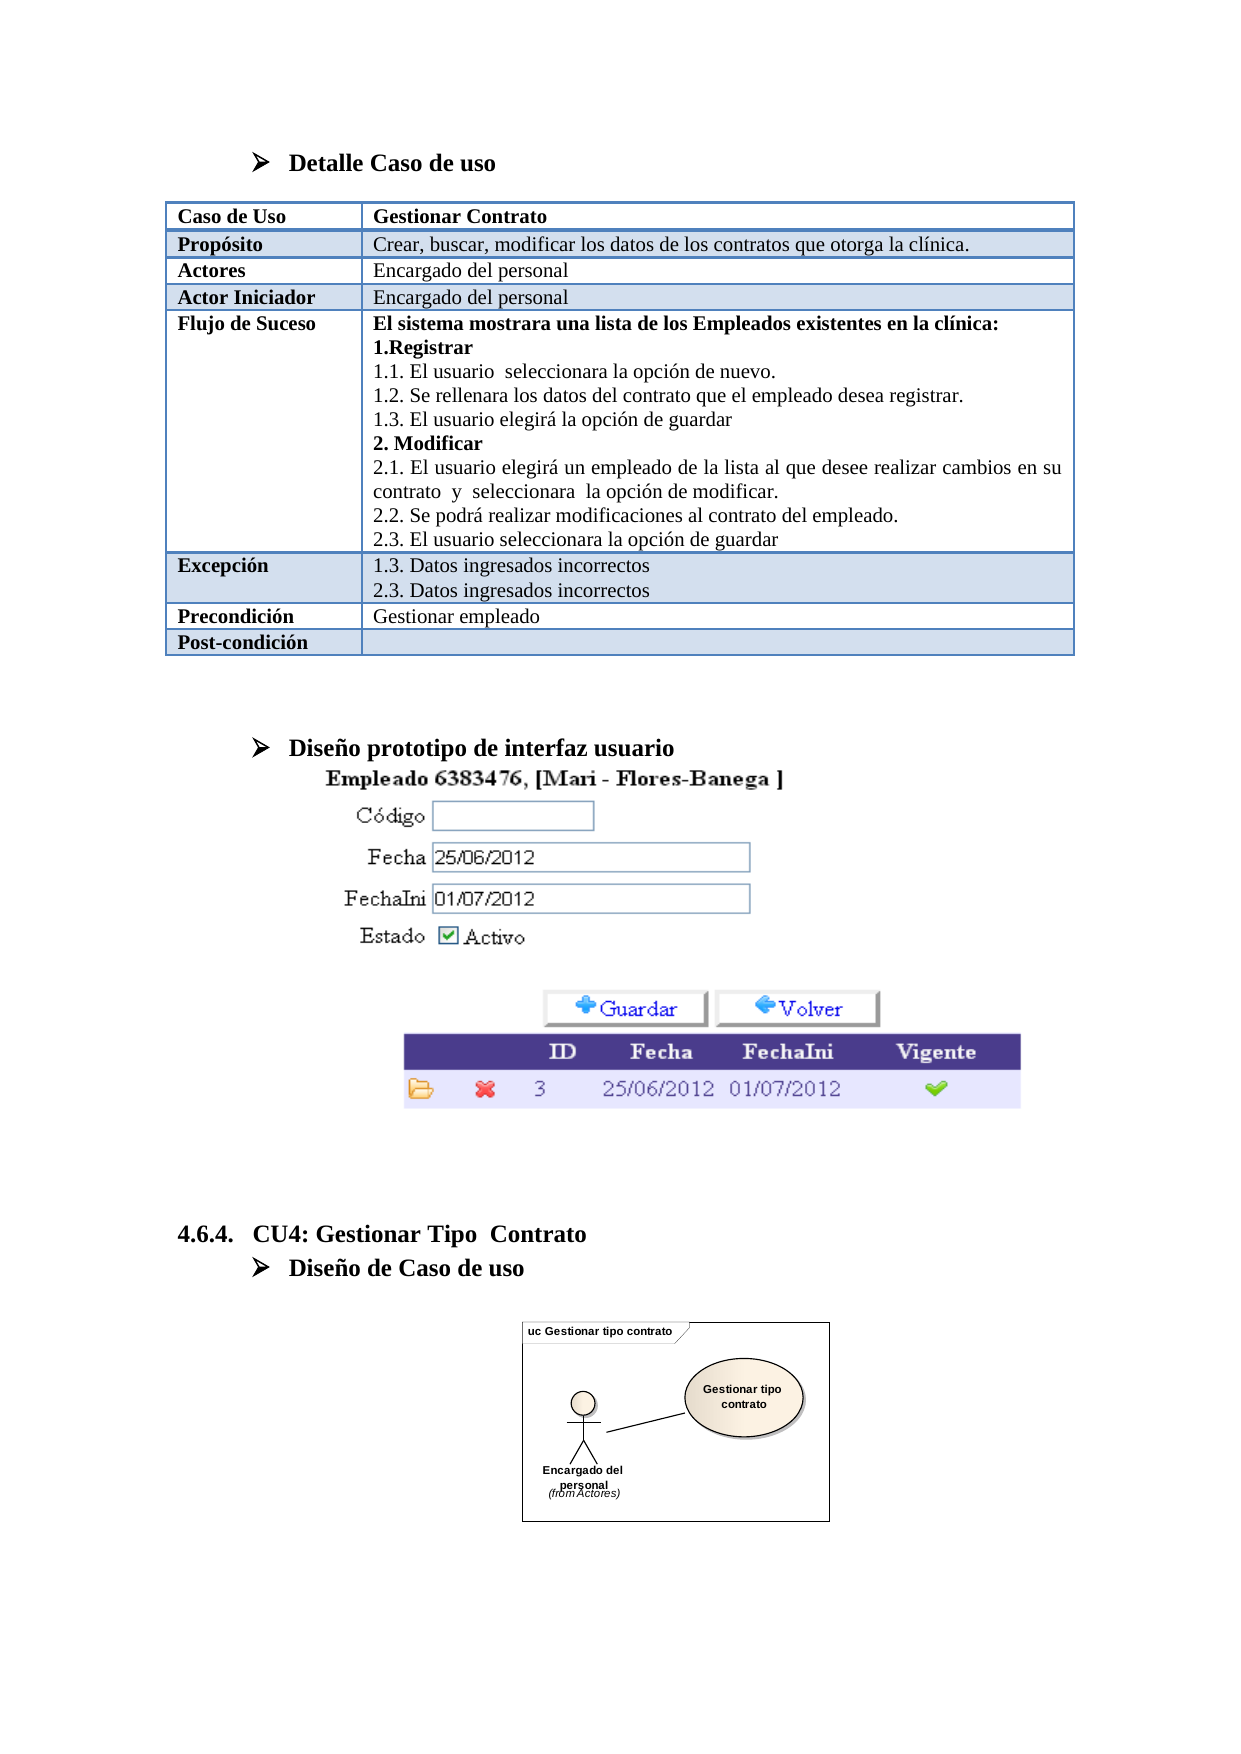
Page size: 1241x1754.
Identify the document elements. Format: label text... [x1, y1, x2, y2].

table_header Caso de Uso [167, 204, 361, 228]
table_cell Gestionar empleado [363, 604, 1073, 628]
table_cell Actores [167, 259, 361, 282]
table_cell Actor Iniciador [167, 285, 361, 309]
table_cell Encargado del personal [363, 285, 1073, 309]
table_cell Excepción [167, 554, 361, 602]
table_cell Crear, buscar, modificar los datos de los contratos que otorga la clínica. [363, 232, 1073, 256]
subtitle CU4: Gestionar Tipo Contrato [177, 1219, 1063, 1248]
table_header Gestionar Contrato [363, 204, 1073, 228]
table_cell Post-condición [167, 630, 361, 654]
table_cell Flujo de Suceso [167, 311, 361, 551]
list Diseño prototipo de interfaz usuario [251, 733, 1063, 762]
list Detalle Caso de uso [251, 148, 1063, 176]
table_cell Encargado del personal [363, 259, 1073, 282]
table_cell 1.3. Datos ingresados incorrectos 2.3. Datos ingresados incorrectos [363, 554, 1073, 602]
table_cell Precondición [167, 604, 361, 628]
picture [320, 766, 1032, 1117]
table_cell El sistema mostrara una lista de los Empleados existentes en la clínica: 1.Registrar 1.1. El usuario seleccionara la opción de nuevo. 1.2. Se rellenara los datos del contrato que el empleado desea registrar. 1.3. El usuario elegirá la opción de guardar 2. Modificar 2.1. El usuario elegirá un empleado de la lista al que desee realizar cambios en su contrato y seleccionara la opción de modificar. 2.2. Se podrá realizar modificaciones al contrato del empleado. 2.3. El usuario seleccionara la opción de guardar [363, 311, 1073, 551]
table_cell [363, 630, 1073, 654]
list Diseño de Caso de uso [251, 1253, 1063, 1281]
table_cell Propósito [167, 232, 361, 256]
